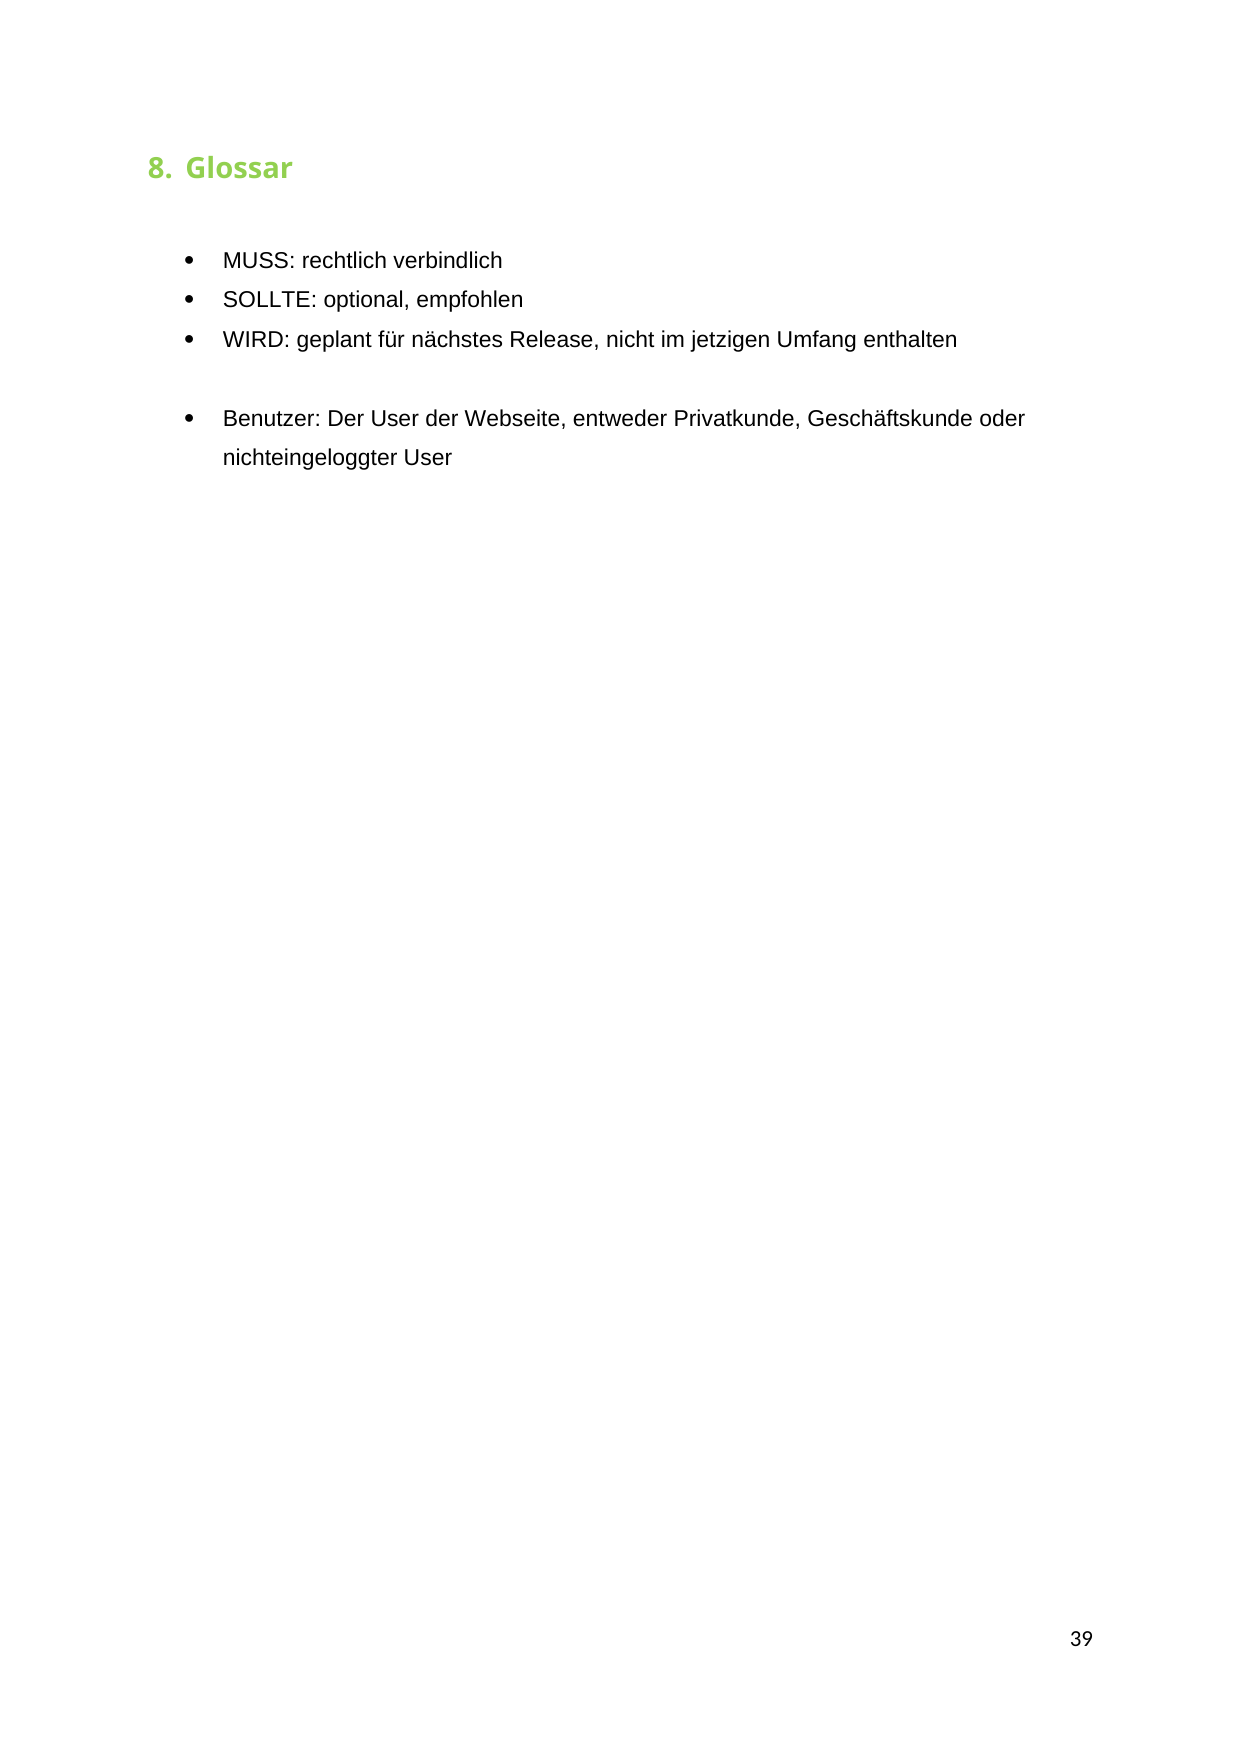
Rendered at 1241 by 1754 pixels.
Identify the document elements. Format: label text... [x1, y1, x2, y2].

list SOLLTE: optional, empfohlen [185, 286, 1093, 312]
list Glossar [148, 148, 1093, 187]
list WIRD: geplant für nächstes Release, nicht im jetzigen Umfang enthalten [185, 326, 1093, 352]
list Benutzer: Der User der Webseite, entweder Privatkunde, Geschäftskunde oder nichteingeloggter User [185, 404, 1093, 470]
list MUSS: rechtlich verbindlich [185, 247, 1093, 273]
